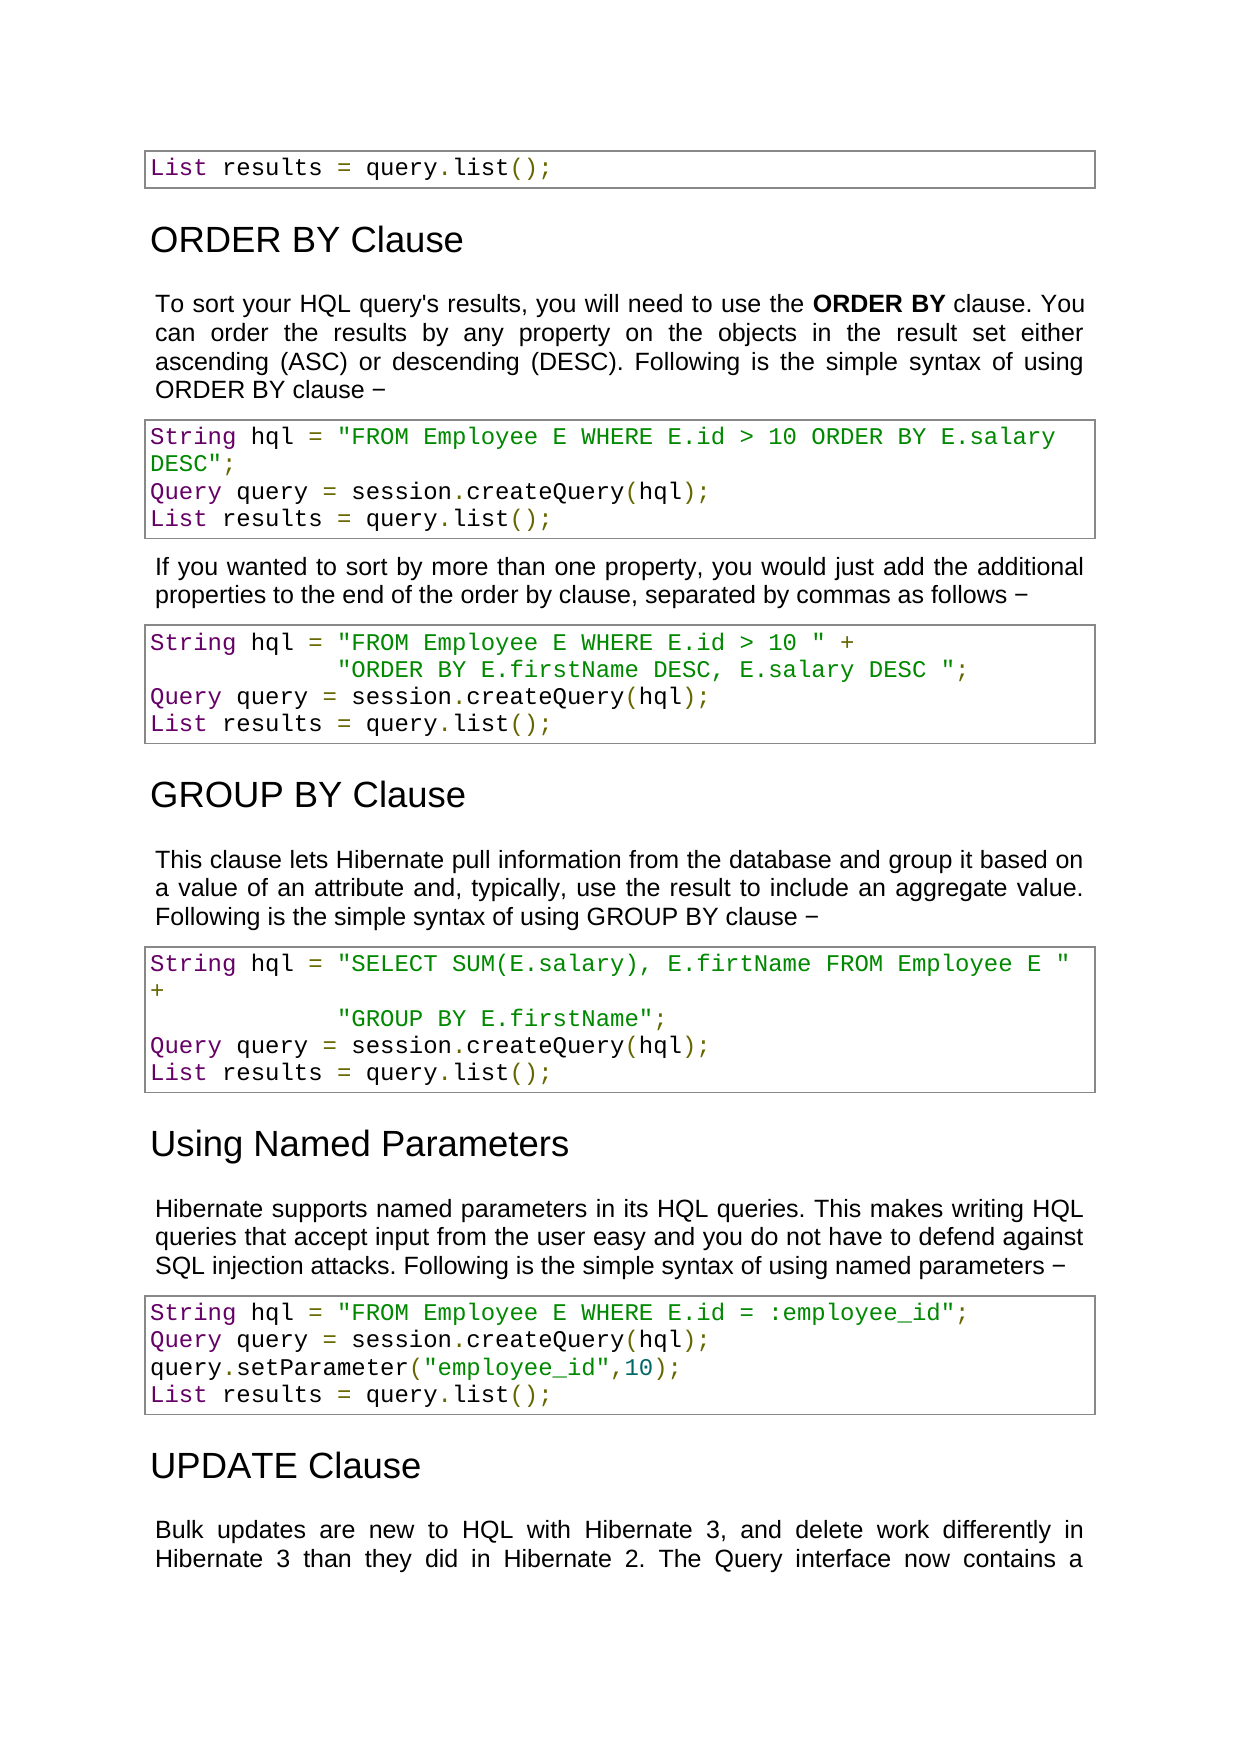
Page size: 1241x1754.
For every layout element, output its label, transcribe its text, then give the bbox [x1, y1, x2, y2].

text List results = query.list(); [146, 706, 1094, 743]
text To sort your HQL query's results, you will need to use the ORDER BY clause. You can order the results by any property on the objects in the result set either ascending (ASC) or descending (DESC). Following is the simple syntax of using ORDER BY clause − [155, 289, 1085, 404]
text Query query = session.createQuery(hql); [150, 479, 1090, 501]
text List results = query.list(); [146, 152, 1094, 187]
text query.setParameter("employee_id",10); [150, 1355, 1090, 1376]
text This clause lets Hibernate pull information from the database and group it based on a value of an attribute and, typically, use the result to include an aggregate value. Following is the simple syntax of using GROUP BY clause − [155, 845, 1085, 931]
text Query query = session.createQuery(hql); [150, 684, 1090, 706]
text String hql = "FROM Employee E WHERE E.id = :employee_id"; [146, 1297, 1094, 1328]
text "GROUP BY E.firstName"; [150, 1006, 1090, 1033]
text UPDATE Clause [150, 1444, 1090, 1486]
text Query query = session.createQuery(hql); [150, 1328, 1090, 1355]
text ORDER BY Clause [150, 218, 1090, 260]
text String hql = "FROM Employee E WHERE E.id > 10 " + [146, 626, 1094, 657]
text GROUP BY Clause [150, 773, 1090, 816]
text If you wanted to sort by more than one property, you would just add the additional properties to the end of the order by clause, separated by commas as follows − [155, 552, 1085, 609]
text Query query = session.createQuery(hql); [150, 1033, 1090, 1055]
text List results = query.list(); [146, 1376, 1094, 1414]
text String hql = "SELECT SUM(E.salary), E.firtName FROM Employee E " + [146, 948, 1094, 1006]
text "ORDER BY E.firstName DESC, E.salary DESC "; [150, 657, 1090, 684]
text List results = query.list(); [146, 501, 1094, 538]
text Using Named Parameters [150, 1122, 1090, 1164]
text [155, 1515, 1085, 1573]
text Hibernate supports named parameters in its HQL queries. This makes writing HQL queries that accept input from the user easy and you do not have to defend against SQL injection attacks. Following is the simple syntax of using named parameters − [155, 1194, 1085, 1280]
text String hql = "FROM Employee E WHERE E.id > 10 ORDER BY E.salary DESC"; [146, 421, 1094, 479]
text List results = query.list(); [146, 1055, 1094, 1092]
